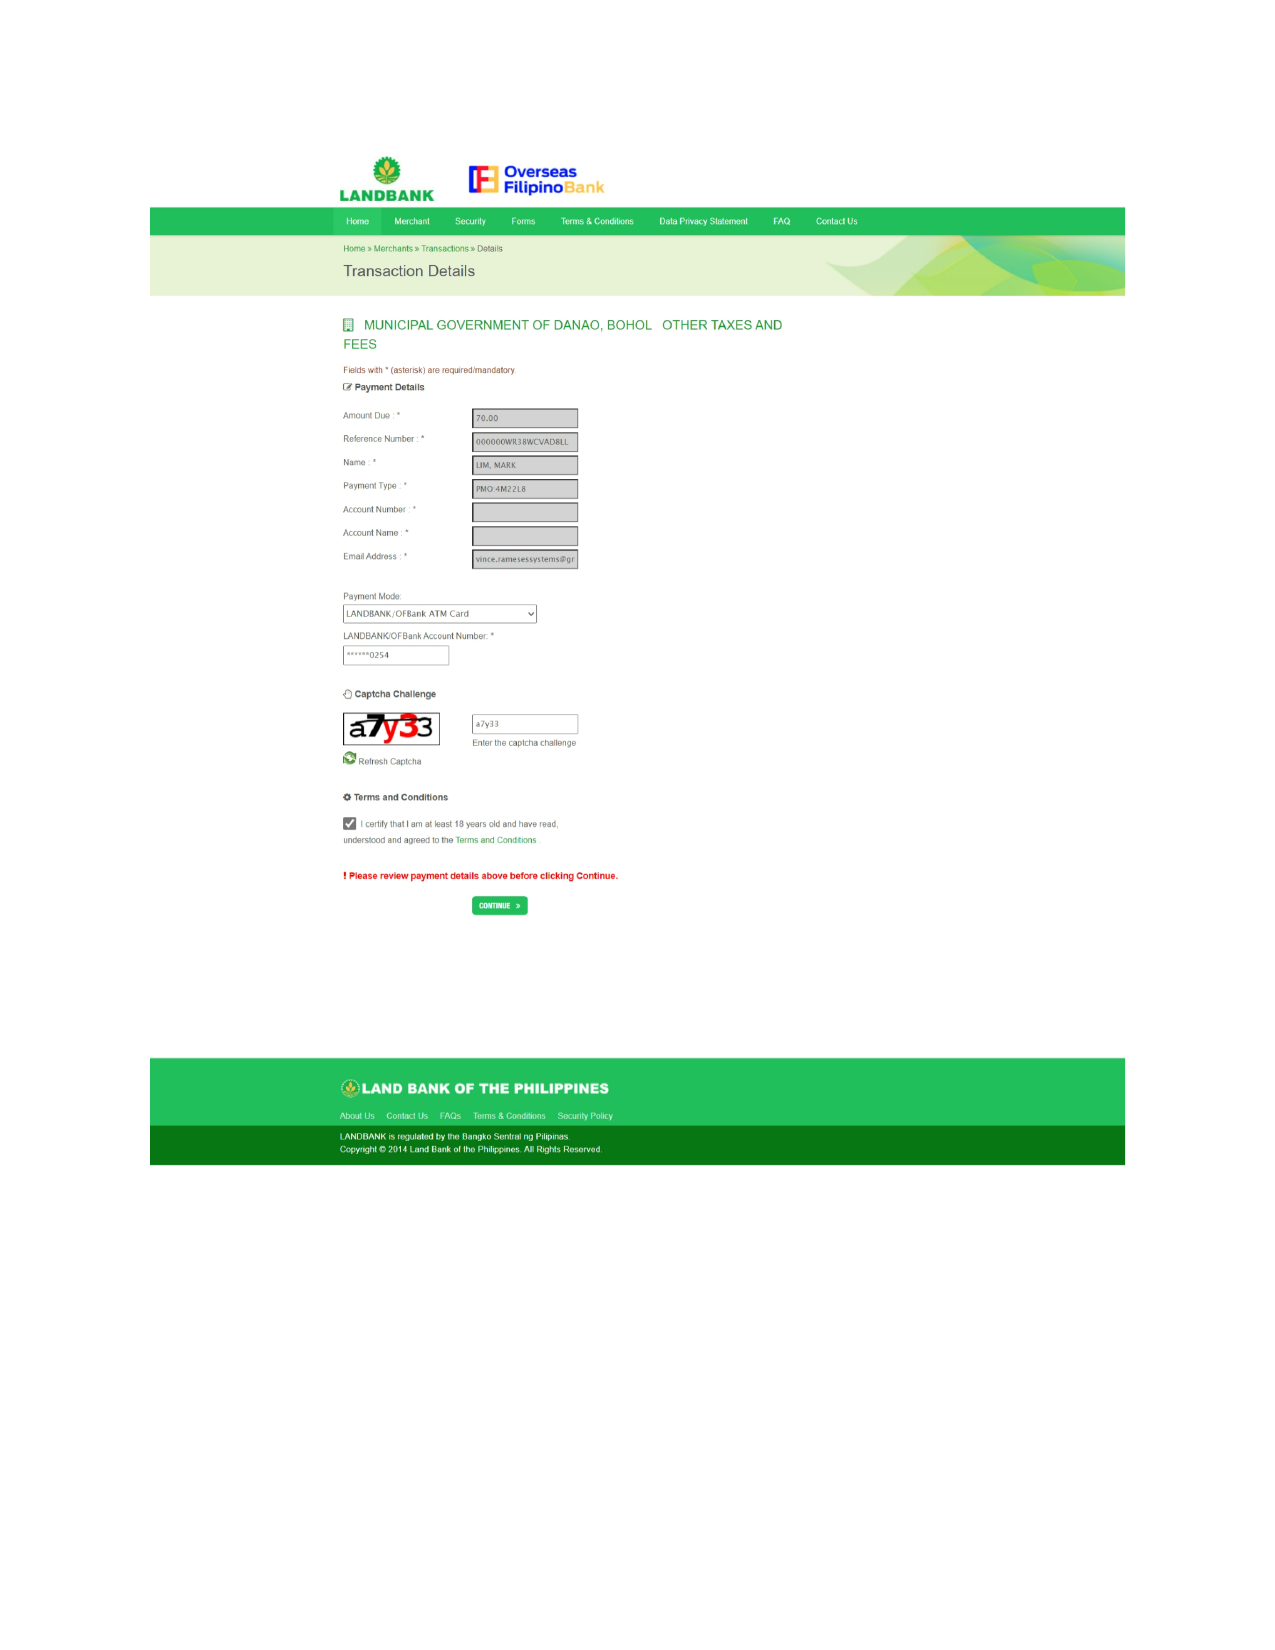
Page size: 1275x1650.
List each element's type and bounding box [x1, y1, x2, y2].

picture [150, 150, 1125, 1177]
